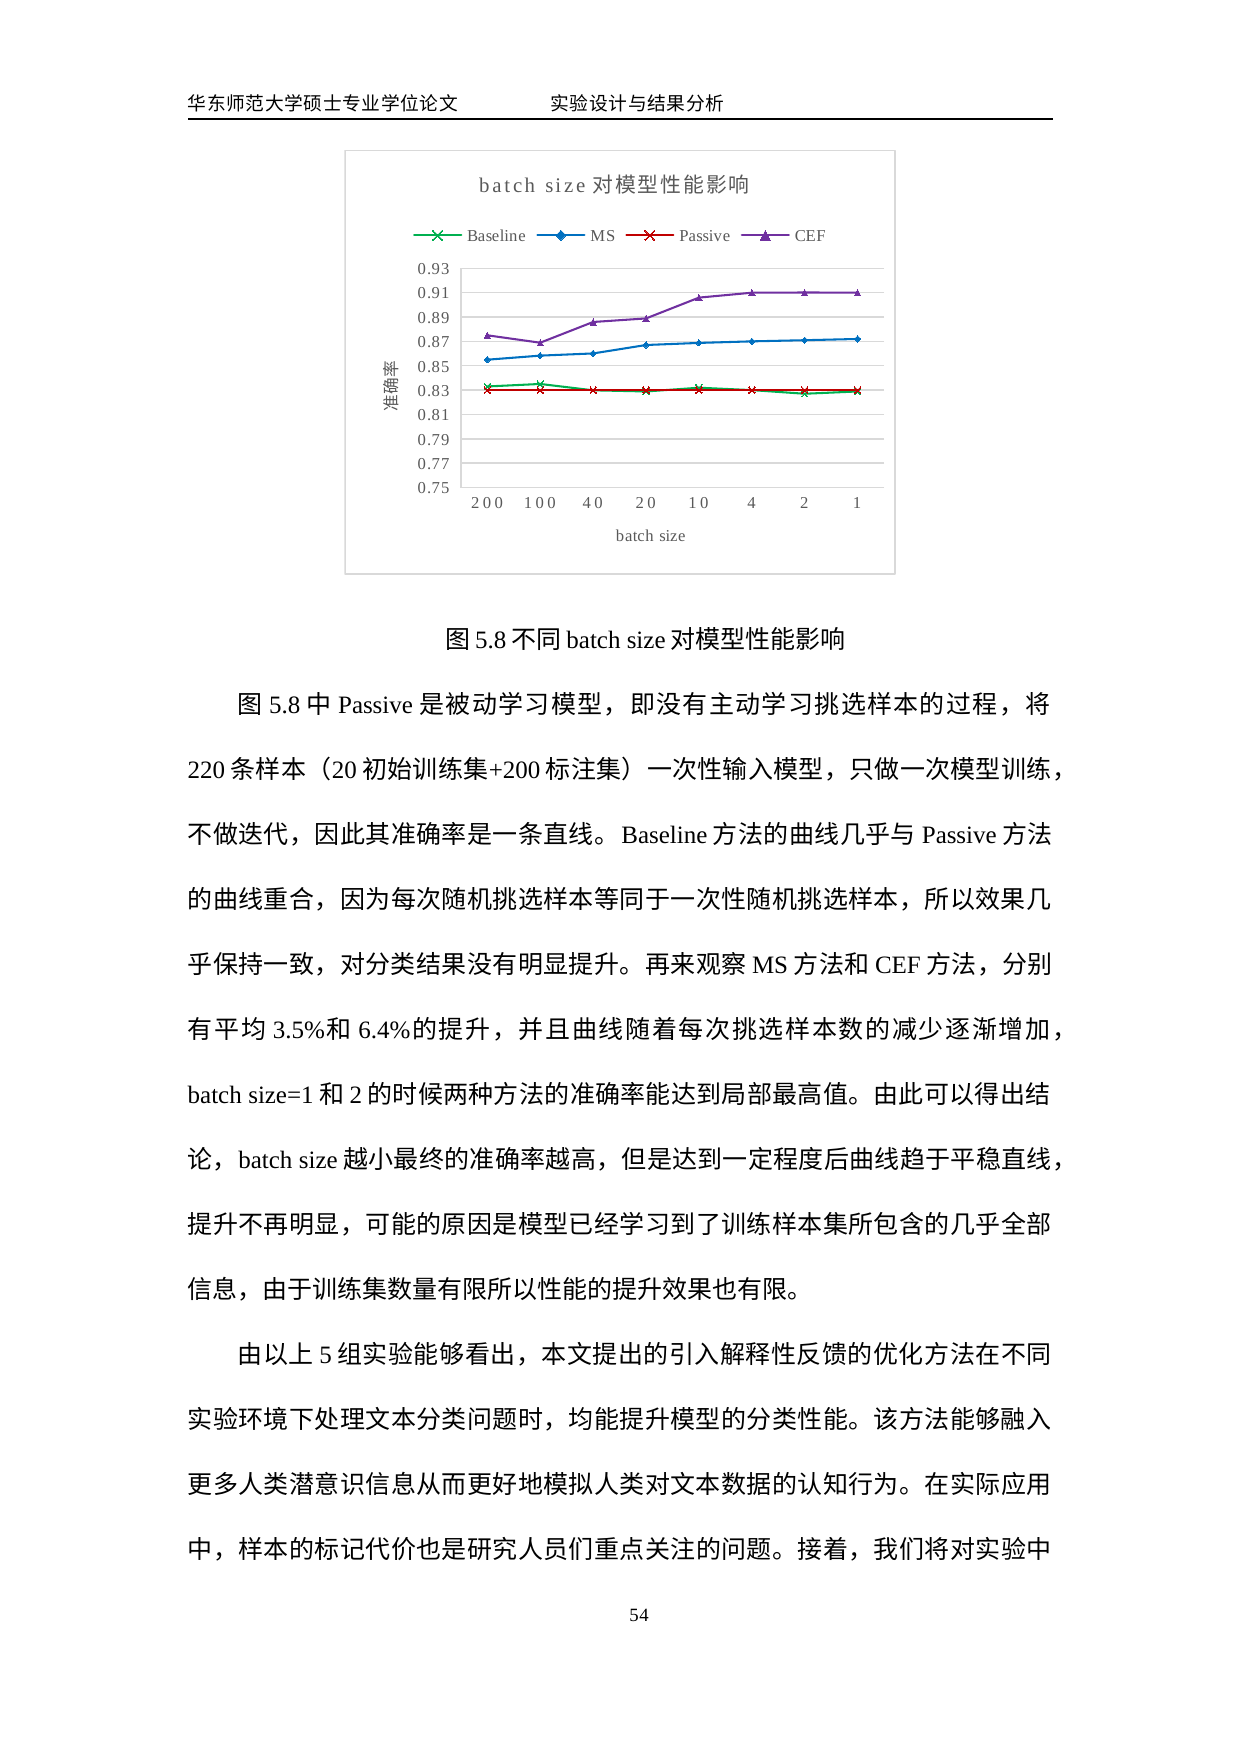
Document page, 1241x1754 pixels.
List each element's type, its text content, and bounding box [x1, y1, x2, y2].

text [187, 1320, 1053, 1580]
text 图5.8中Passive是被动学习模型，即没有主动学习挑选样本的过程，将220条样本（20初始训练集+200标注集）一次性输入模型，只做一次模型训练，不做迭代，因此其准确率是一条直线。Baseline方法的曲线几乎与Passive方法的曲线重合，因为每次随机挑选样本等同于一次性随机挑选样本，所以效果几乎保持一致，对分类结果没有明显提升。再来观察MS方法和CEF方法，分别有平均3.5%和6.4%的提升，并且曲线随着每次挑选样本数的减少逐渐增加，batch size=1和2的时候两种方法的准确率能达到局部最高值。由此可以得出结论，batch size越小最终的准确率越高，但是达到一定程度后曲线趋于平稳直线，提升不再明显，可能的原因是模型已经学习到了训练样本集所包含的几乎全部信息，由于训练集数量有限所以性能的提升效果也有限。 [187, 670, 1053, 1320]
text 图5.8不同batch size对模型性能影响 [187, 605, 1053, 670]
